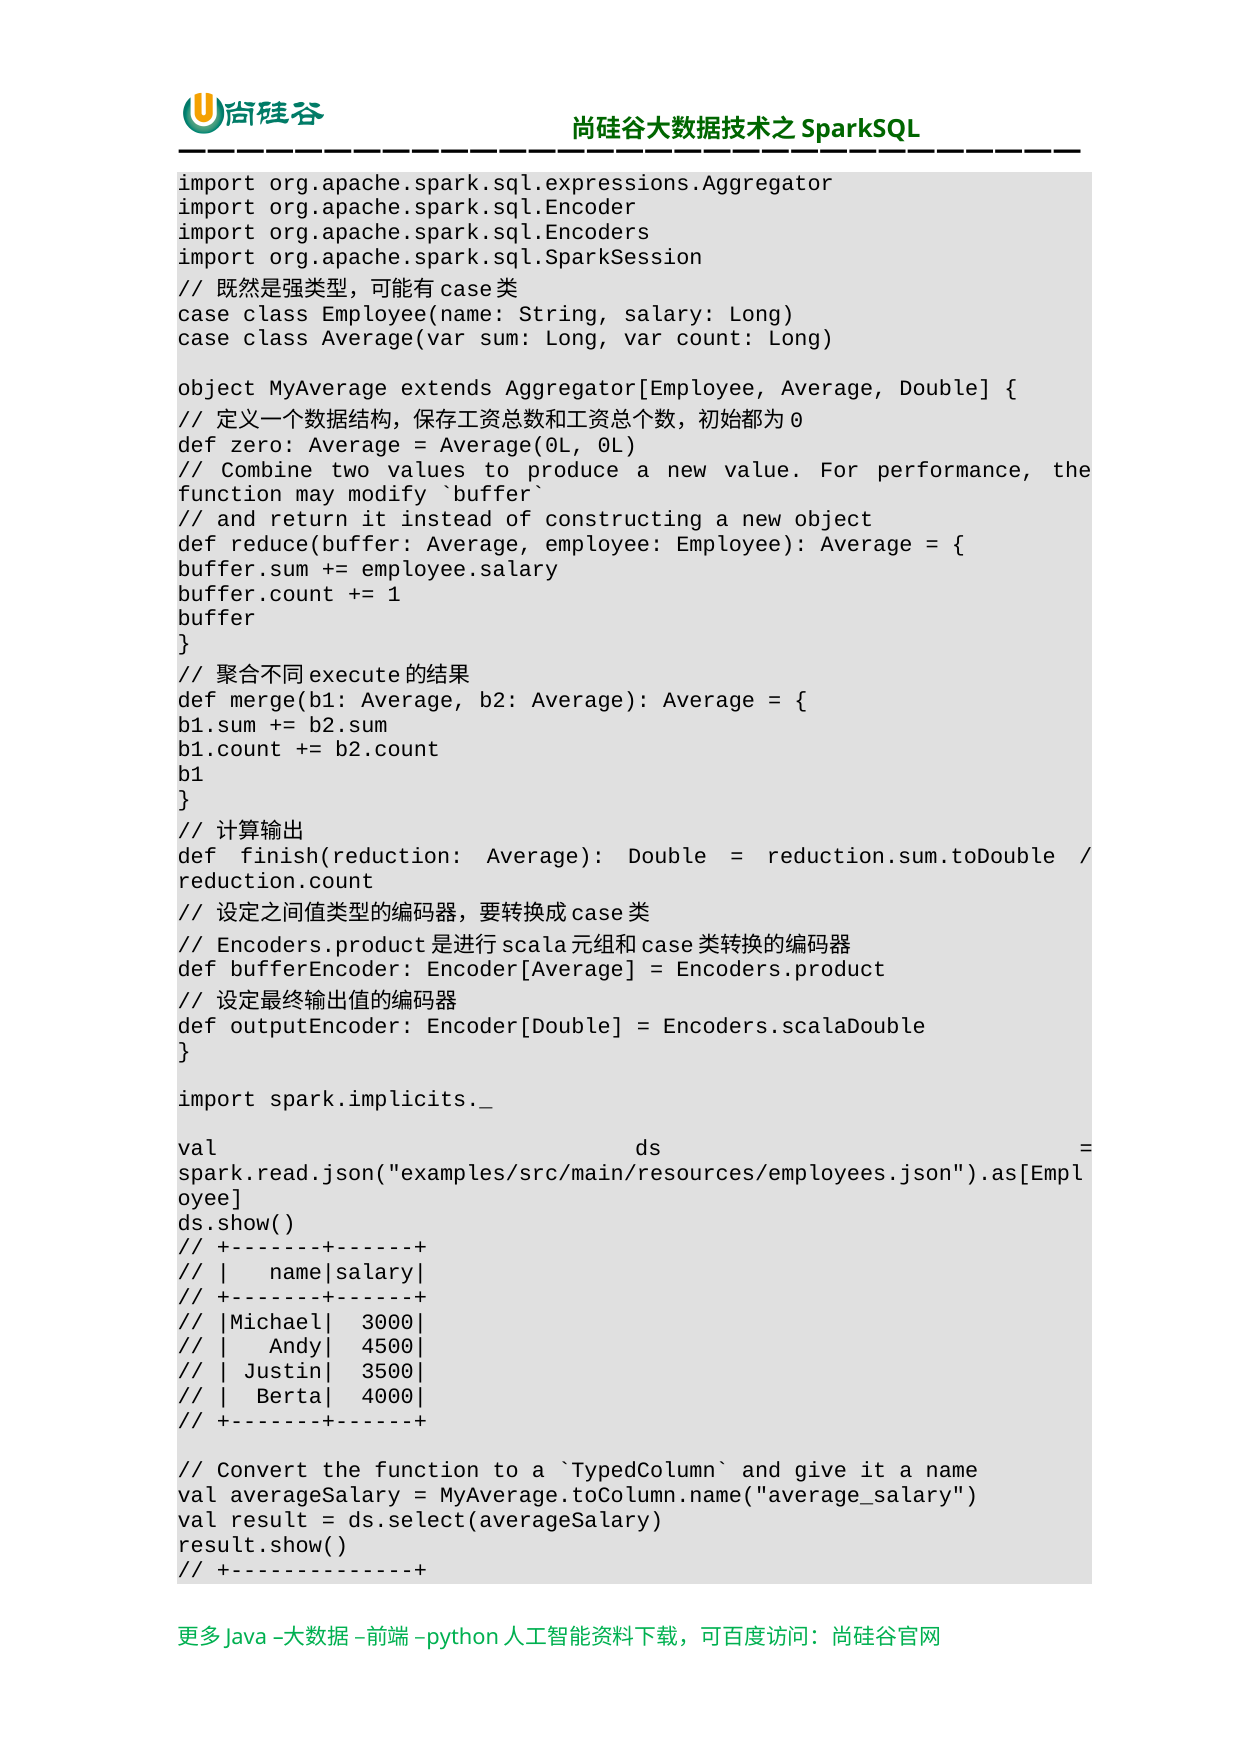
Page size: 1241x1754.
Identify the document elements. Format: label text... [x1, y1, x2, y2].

text import spark.implicits._ [177, 1088, 1092, 1113]
text import org.apache.spark.sql.expressions.Aggregator import org.apache.spark.sql.Encoder import org.apache.spark.sql.Encoders import org.apache.spark.sql.SparkSession // 既然是强类型，可能有case类 case class Employee(name: String, salary: Long) case class Average(var sum: Long, var count: Long) object MyAverage extends Aggregator[Employee, Average, Double] { // 定义一个数据结构，保存工资总数和工资总个数，初始都为0 def zero: Average = Average(0L, 0L) // Combine two values to produce a new value. For performance, the function may modify `buffer` // and return it instead of constructing a new object def reduce(buffer: Average, employee: Employee): Average = { buffer.sum += employee.salary buffer.count += 1 buffer } // 聚合不同execute的结果 def merge(b1: Average, b2: Average): Average = { b1.sum += b2.sum b1.count += b2.count b1 } // 计算输出 def finish(reduction: Average): Double = reduction.sum.toDouble / reduction.count // 设定之间值类型的编码器，要转换成case类 [177, 172, 1092, 927]
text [177, 1113, 1092, 1584]
text // Encoders.product是进行scala元组和case类转换的编码器 def bufferEncoder: Encoder[Average] = Encoders.product // 设定最终输出值的编码器 def outputEncoder: Encoder[Double] = Encoders.scalaDouble } [177, 927, 1092, 1088]
picture [177, 88, 328, 138]
